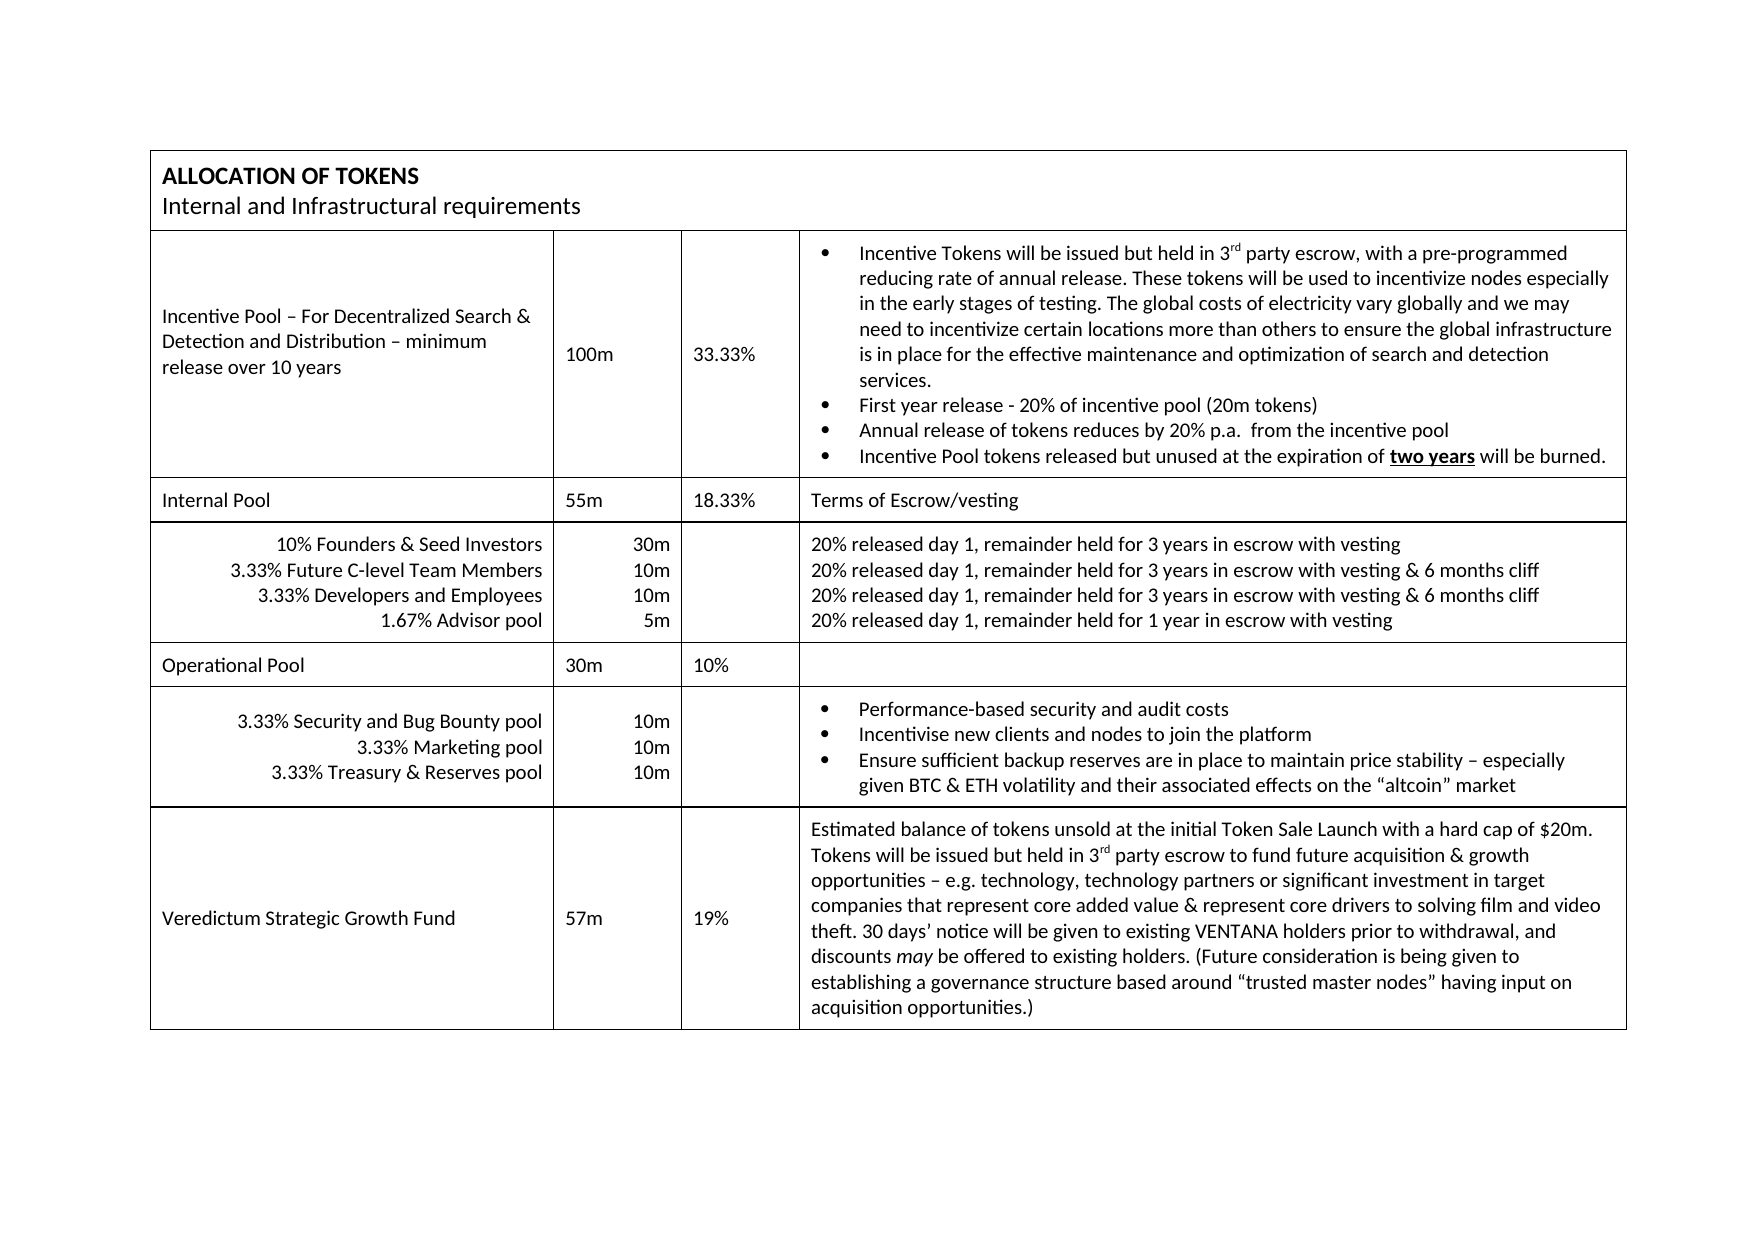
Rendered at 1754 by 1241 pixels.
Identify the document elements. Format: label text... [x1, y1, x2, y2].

table_cell 19% [682, 808, 799, 1028]
table_cell 3.33% Security and Bug Bounty pool 3.33% Marketing pool 3.33% Treasury & Reserves pool [151, 687, 553, 806]
table_cell [682, 523, 799, 642]
table_cell Performance-based security and audit costs Incentivise new clients and nodes to join the platform Ensure sufficient backup reserves are in place to maintain price stability – especially given BTC & ETH volatility and their associated effects on the “altcoin” market [800, 687, 1626, 806]
table_cell 100m [554, 231, 681, 477]
table_cell 33.33% [682, 231, 799, 477]
table_cell 30m 10m 10m 5m [554, 523, 681, 642]
table_cell 10% Founders & Seed Investors 3.33% Future C-level Team Members 3.33% Developers and Employees 1.67% Advisor pool [151, 523, 553, 642]
table_cell 30m [554, 643, 681, 686]
table_cell 18.33% [682, 478, 799, 521]
table_cell 55m [554, 478, 681, 521]
table_cell [682, 687, 799, 806]
table_cell Veredictum Strategic Growth Fund [151, 808, 553, 1028]
table_cell 20% released day 1, remainder held for 3 years in escrow with vesting 20% released day 1, remainder held for 3 years in escrow with vesting & 6 months cliff 20% released day 1, remainder held for 3 years in escrow with vesting & 6 months cliff 20% released day 1, remainder held for 1 year in escrow with vesting [800, 523, 1626, 642]
table_cell 10% [682, 643, 799, 686]
table_cell [800, 643, 1626, 686]
table_cell Incentive Tokens will be issued but held in 3rd party escrow, with a pre-programmed reducing rate of annual release. These tokens will be used to incentivize nodes especially in the early stages of testing. The global costs of electricity vary globally and we may need to incentivize certain locations more than others to ensure the global infrastructure is in place for the effective maintenance and optimization of search and detection services. First year release - 20% of incentive pool (20m tokens) Annual release of tokens reduces by 20% p.a. from the incentive pool Incentive Pool tokens released but unused at the expiration of two years will be burned. [800, 231, 1626, 477]
table_cell ALLOCATION OF TOKENS Internal and Infrastructural requirements [151, 151, 1626, 230]
table_cell 57m [554, 808, 681, 1028]
table_cell Operational Pool [151, 643, 553, 686]
table_cell Terms of Escrow/vesting [800, 478, 1626, 521]
table_cell Estimated balance of tokens unsold at the initial Token Sale Launch with a hard cap of $20m. Tokens will be issued but held in 3rd party escrow to fund future acquisition & growth opportunities – e.g. technology, technology partners or significant investment in target companies that represent core added value & represent core drivers to solving film and video theft. 30 days’ notice will be given to existing VENTANA holders prior to withdrawal, and discounts may be offered to existing holders. (Future consideration is being given to establishing a governance structure based around “trusted master nodes” having input on acquisition opportunities.) [800, 808, 1626, 1028]
table_cell 10m 10m 10m [554, 687, 681, 806]
table_cell Internal Pool [151, 478, 553, 521]
table_cell Incentive Pool – For Decentralized Search & Detection and Distribution – minimum release over 10 years [151, 231, 553, 477]
